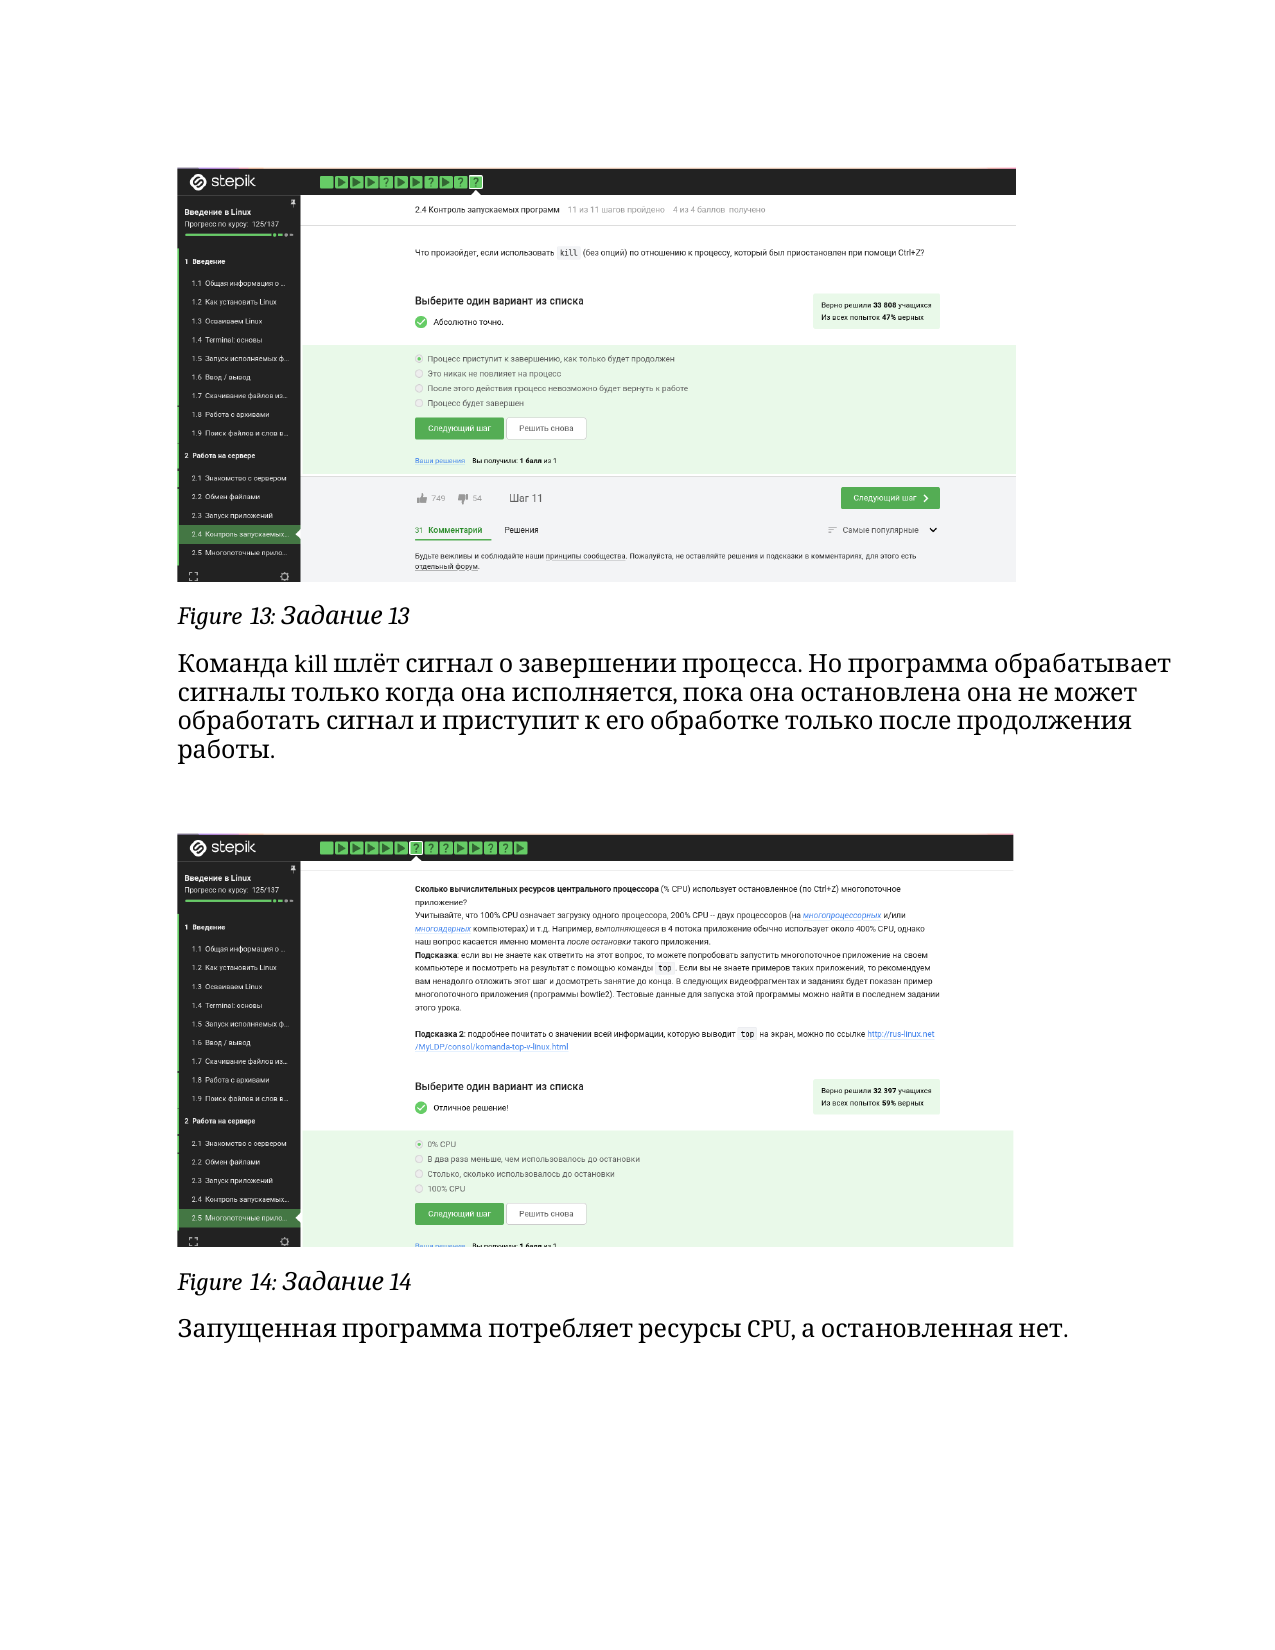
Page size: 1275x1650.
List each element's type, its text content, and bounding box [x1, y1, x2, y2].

picture [177, 167, 1016, 582]
text Запущенная программа потребляет ресурсы CPU, а остановленная нет. [177, 1315, 1186, 1344]
text Figure 14: Задание 14 [177, 1268, 1186, 1296]
text Figure 13: Задание 13 [177, 602, 1186, 631]
picture [177, 833, 1014, 1247]
text Команда kill шлёт сигнал о завершении процесса. Но программа обрабатывает сигналы только когда она исполняется, пока она остановлена она не может обработать сигнал и приступит к его обработке только после продолжения работы. [177, 650, 1186, 765]
